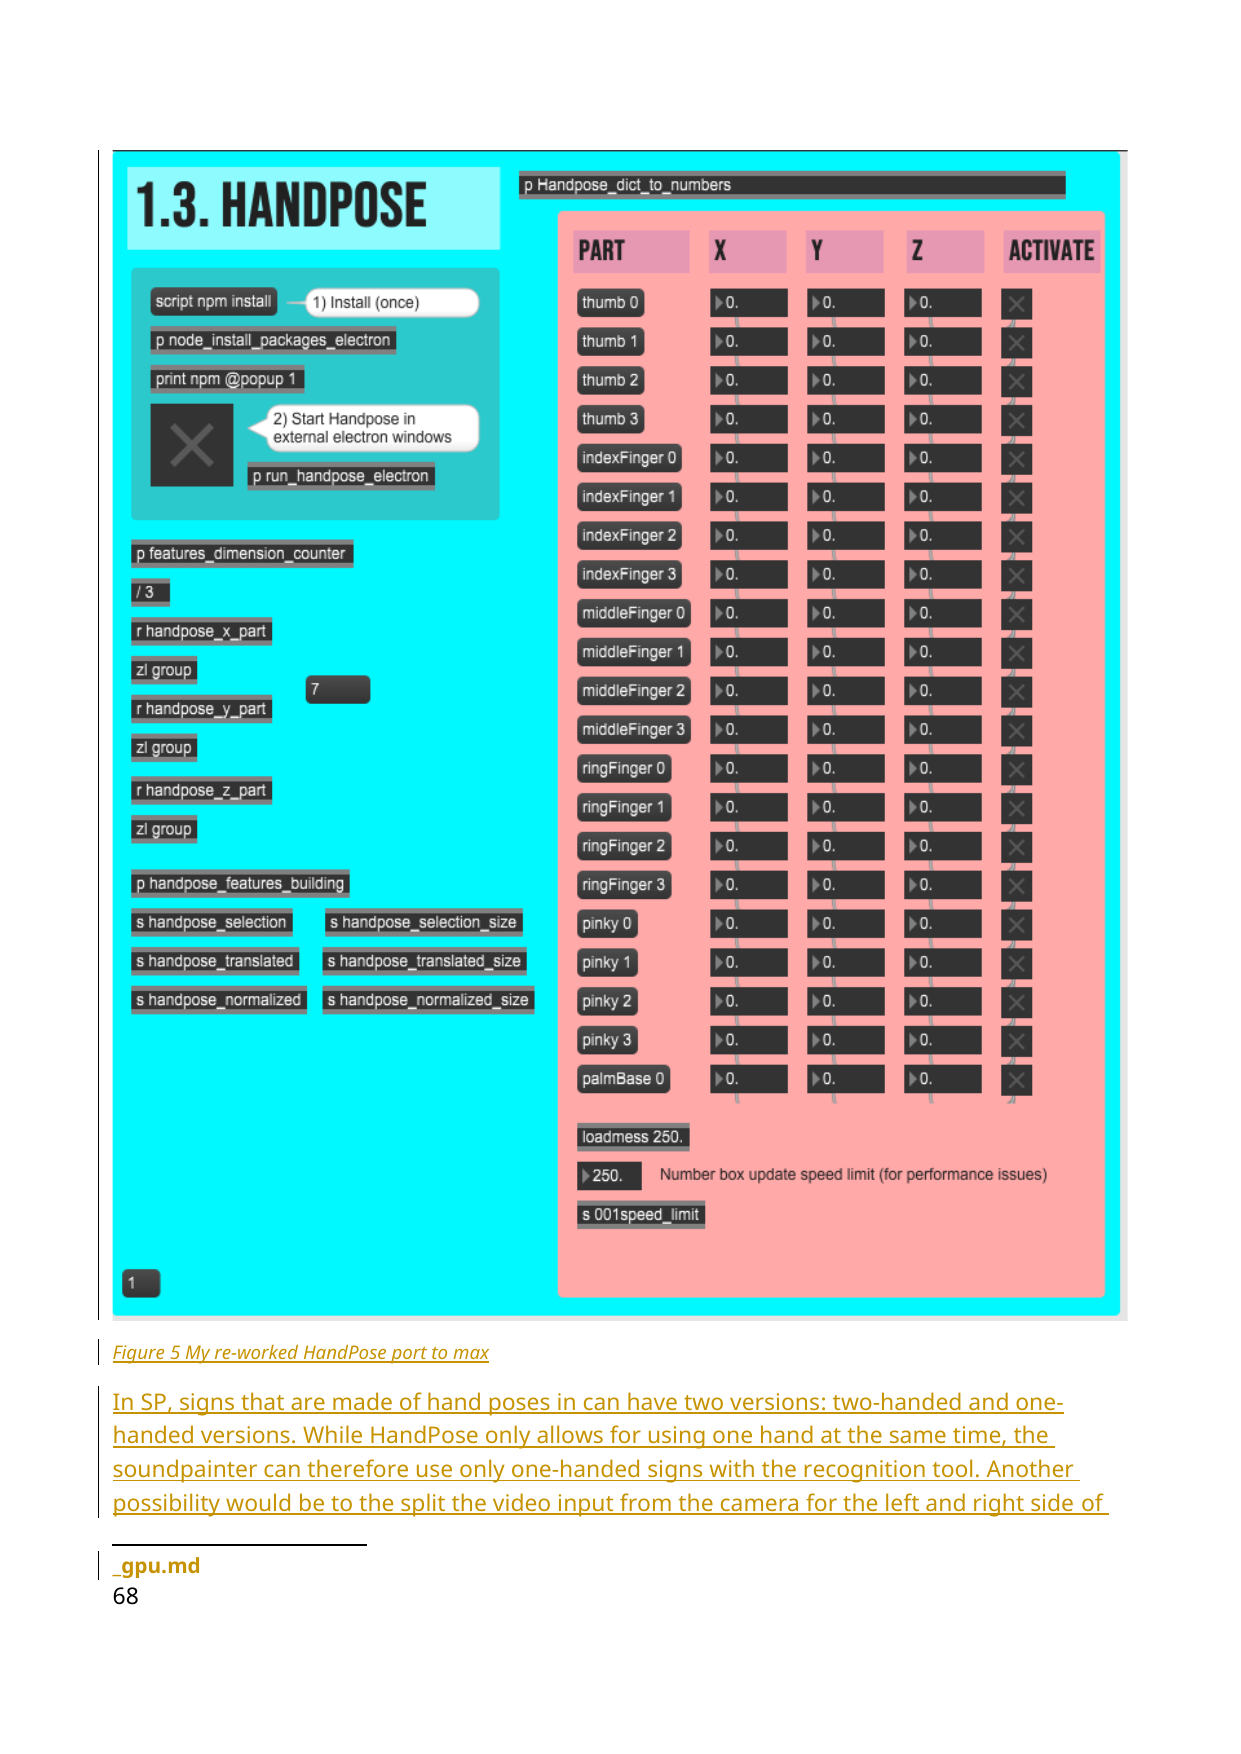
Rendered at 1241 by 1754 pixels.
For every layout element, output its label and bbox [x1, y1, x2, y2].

picture [112, 150, 1128, 1321]
